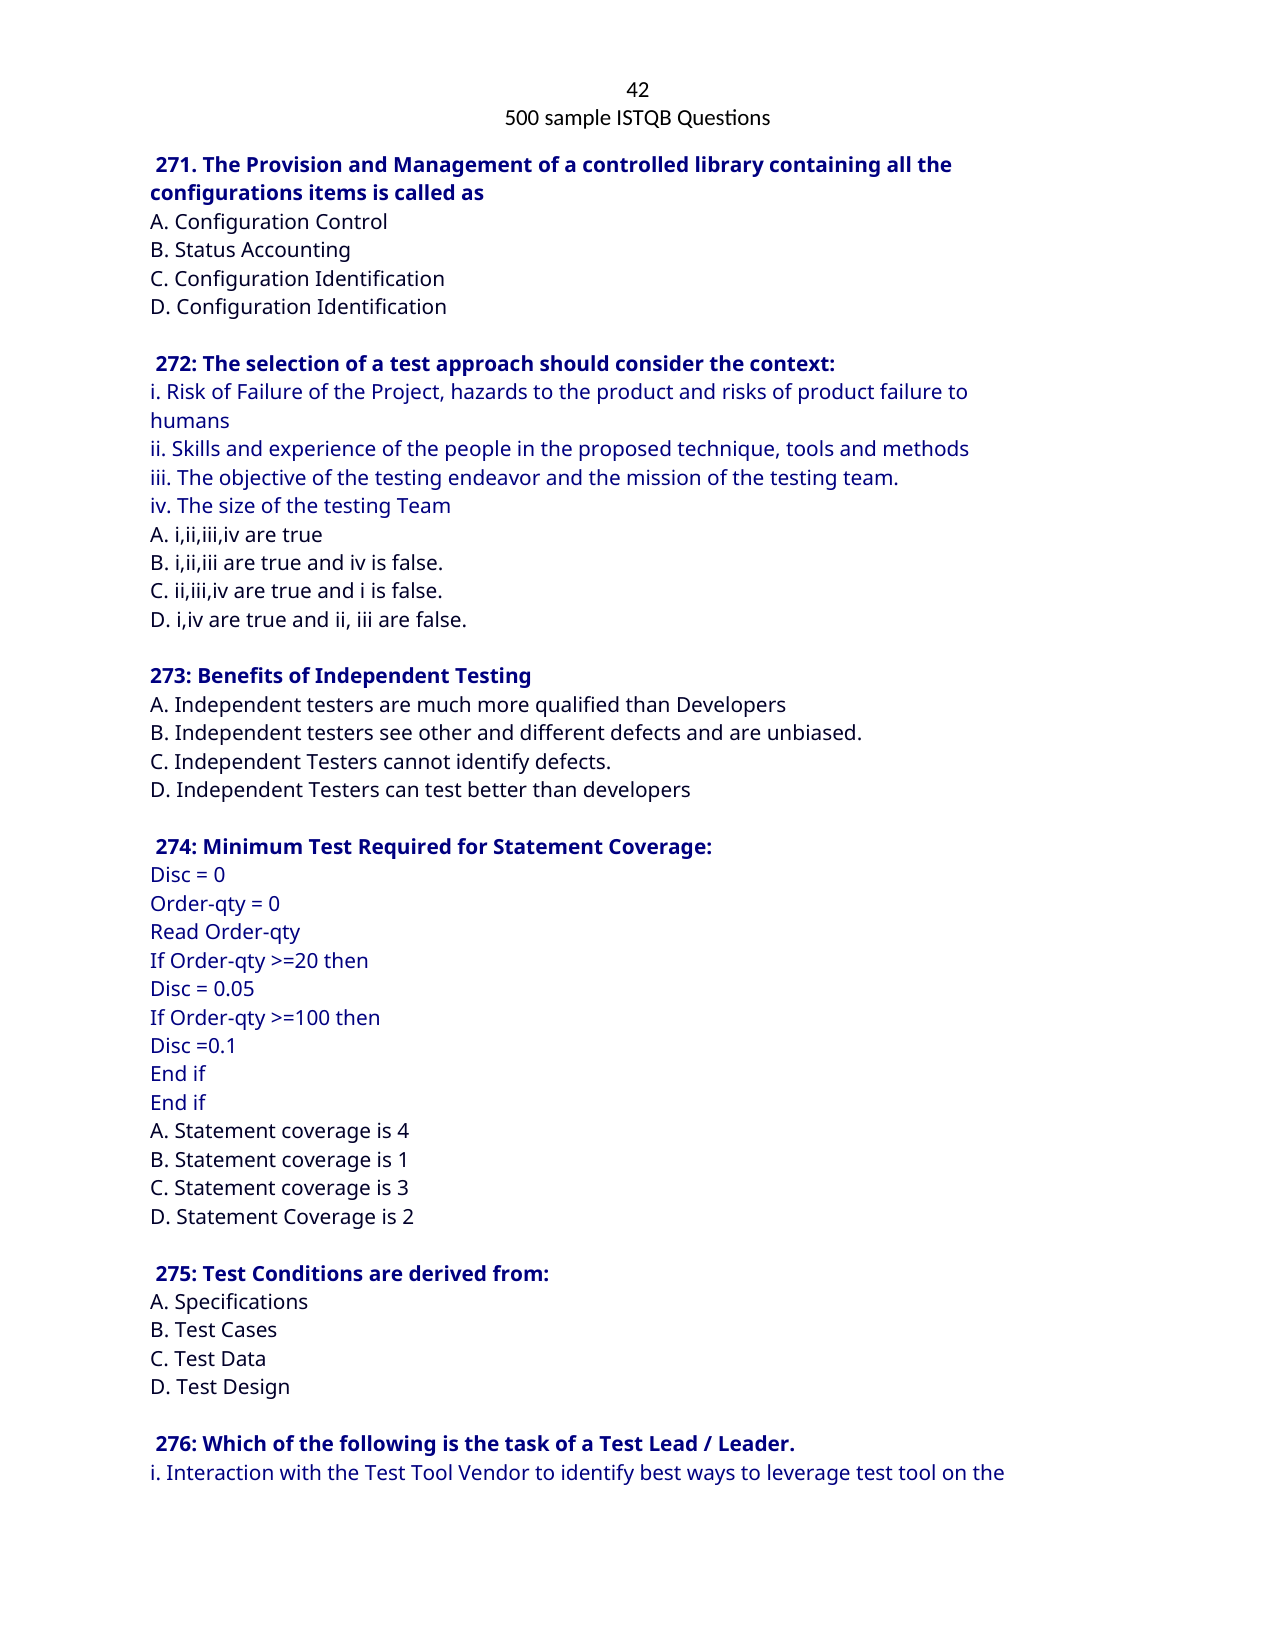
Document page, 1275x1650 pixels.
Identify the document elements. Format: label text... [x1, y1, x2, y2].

text B. Status Accounting [150, 235, 1125, 264]
text 275: Test Conditions are derived from: [150, 1259, 1125, 1287]
text Disc = 0.05 [150, 974, 1125, 1003]
text D. i,iv are true and ii, iii are false. [150, 605, 1125, 633]
text 271. The Provision and Management of a controlled library containing all the [150, 150, 1125, 178]
text A. Specifications [150, 1287, 1125, 1316]
text C. Test Data [150, 1344, 1125, 1372]
text i. Interaction with the Test Tool Vendor to identify best ways to leverage test tool on the [150, 1458, 1125, 1486]
text D. Test Design [150, 1372, 1125, 1401]
text C. Configuration Identification [150, 264, 1125, 292]
text i. Risk of Failure of the Project, hazards to the product and risks of product failure to [150, 377, 1125, 406]
text Disc =0.1 [150, 1031, 1125, 1059]
text 274: Minimum Test Required for Statement Coverage: [150, 832, 1125, 861]
text C. Independent Testers cannot identify defects. [150, 747, 1125, 775]
text Disc = 0 [150, 861, 1125, 889]
text If Order-qty >=100 then [150, 1003, 1125, 1031]
text A. i,ii,iii,iv are true [150, 520, 1125, 548]
text B. Test Cases [150, 1316, 1125, 1344]
text iii. The objective of the testing endeavor and the mission of the testing team. [150, 463, 1125, 491]
text iv. The size of the testing Team [150, 491, 1125, 520]
text If Order-qty >=20 then [150, 946, 1125, 974]
text humans [150, 406, 1125, 434]
text 276: Which of the following is the task of a Test Lead / Leader. [150, 1429, 1125, 1458]
text C. Statement coverage is 3 [150, 1173, 1125, 1202]
text C. ii,iii,iv are true and i is false. [150, 577, 1125, 605]
text D. Independent Testers can test better than developers [150, 775, 1125, 804]
text Order-qty = 0 [150, 889, 1125, 917]
text B. Independent testers see other and different defects and are unbiased. [150, 718, 1125, 747]
text Read Order-qty [150, 917, 1125, 946]
text A. Configuration Control [150, 207, 1125, 235]
text 273: Benefits of Independent Testing [150, 661, 1125, 690]
text D. Configuration Identification [150, 292, 1125, 321]
text B. i,ii,iii are true and iv is false. [150, 548, 1125, 577]
text B. Statement coverage is 1 [150, 1145, 1125, 1173]
text A. Independent testers are much more qualified than Developers [150, 690, 1125, 718]
text 272: The selection of a test approach should consider the context: [150, 349, 1125, 377]
text ii. Skills and experience of the people in the proposed technique, tools and methods [150, 434, 1125, 463]
text End if [150, 1088, 1125, 1116]
text D. Statement Coverage is 2 [150, 1202, 1125, 1230]
text End if [150, 1059, 1125, 1088]
text A. Statement coverage is 4 [150, 1116, 1125, 1145]
text configurations items is called as [150, 178, 1125, 207]
